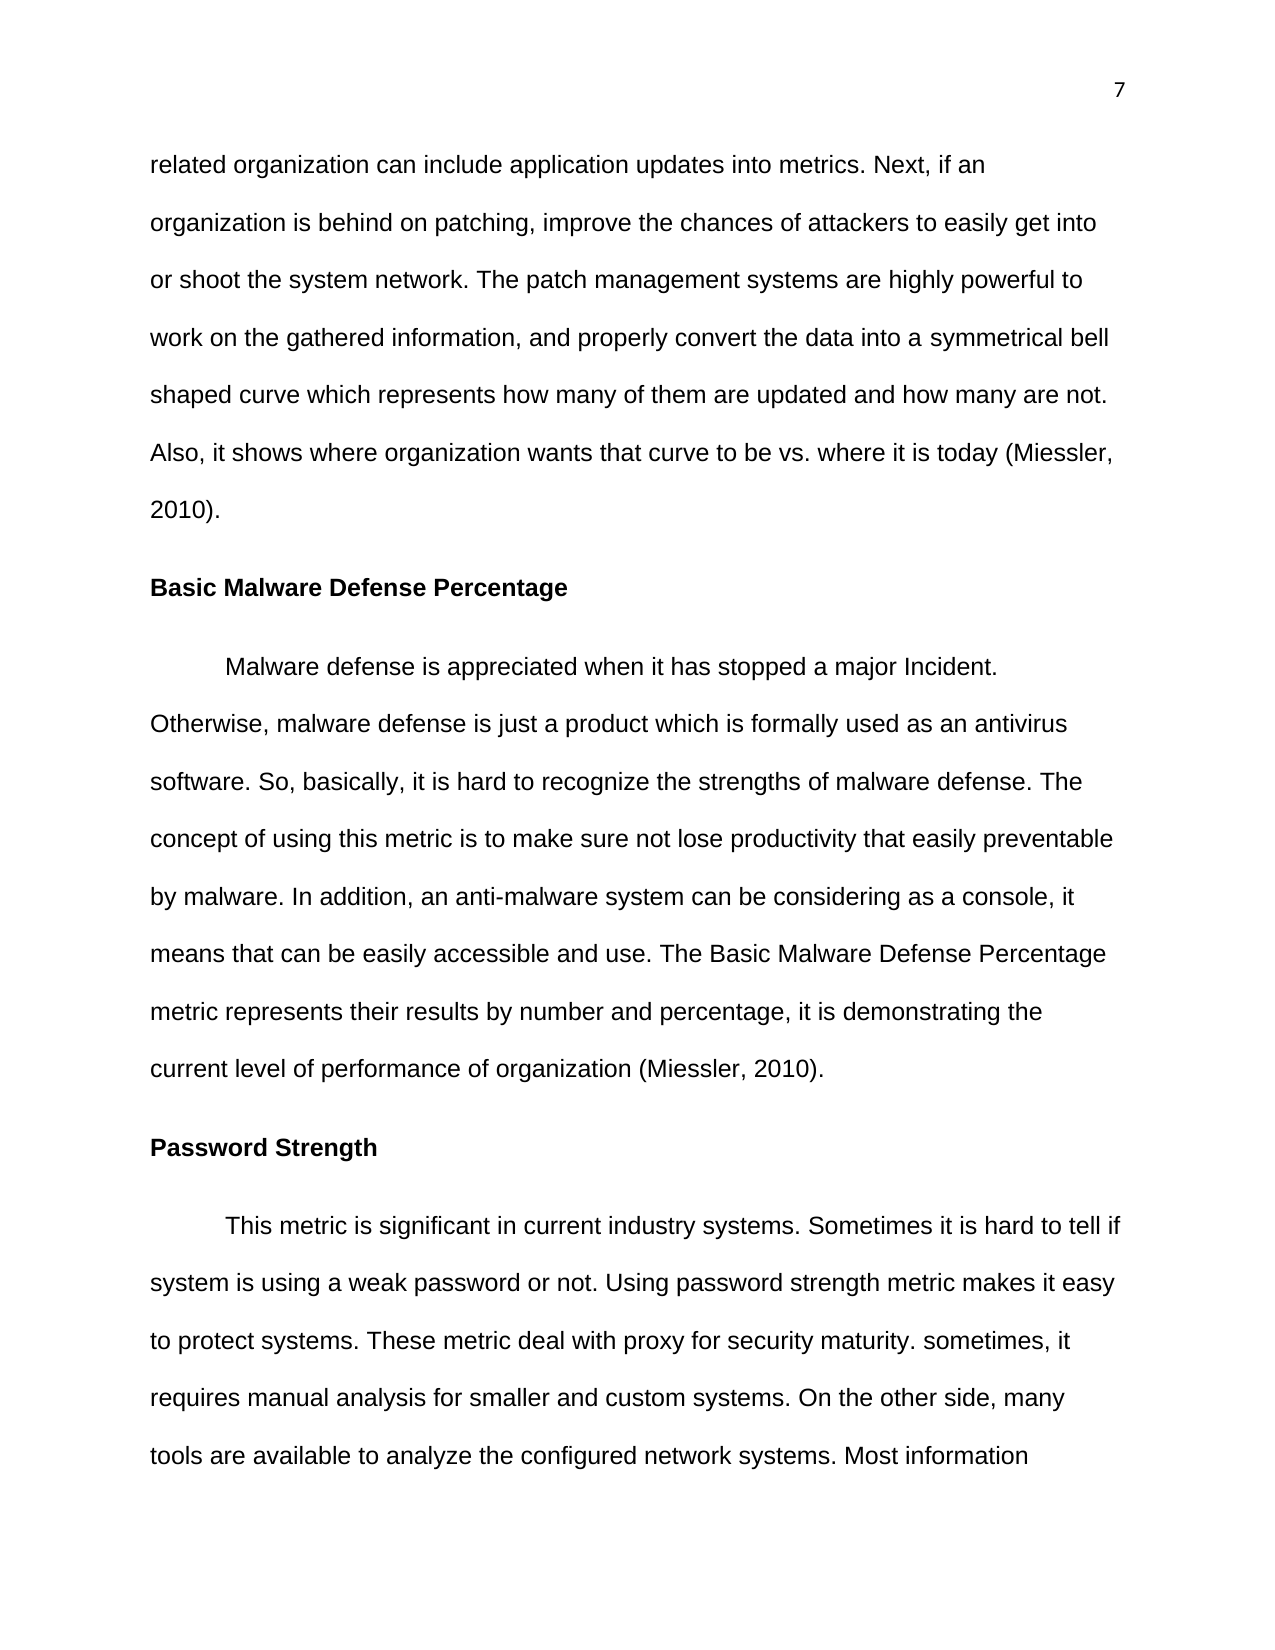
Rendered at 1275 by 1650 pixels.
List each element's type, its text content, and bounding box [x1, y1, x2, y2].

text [150, 150, 1125, 524]
text Password Strength [150, 1132, 1125, 1161]
text Basic Malware Defense Percentage [150, 573, 1125, 602]
text Malware defense is appreciated when it has stopped a major Incident. Otherwise, malware defense is just a product which is formally used as an antivirus software. So, basically, it is hard to recognize the strengths of malware defense. The concept of using this metric is to make sure not lose productivity that easily preventable by malware. In addition, an anti-malware system can be considering as a console, it means that can be easily accessible and use. The Basic Malware Defense Percentage metric represents their results by number and percentage, it is demonstrating the current level of performance of organization (Miessler, 2010). [150, 652, 1125, 1083]
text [150, 1211, 1125, 1469]
